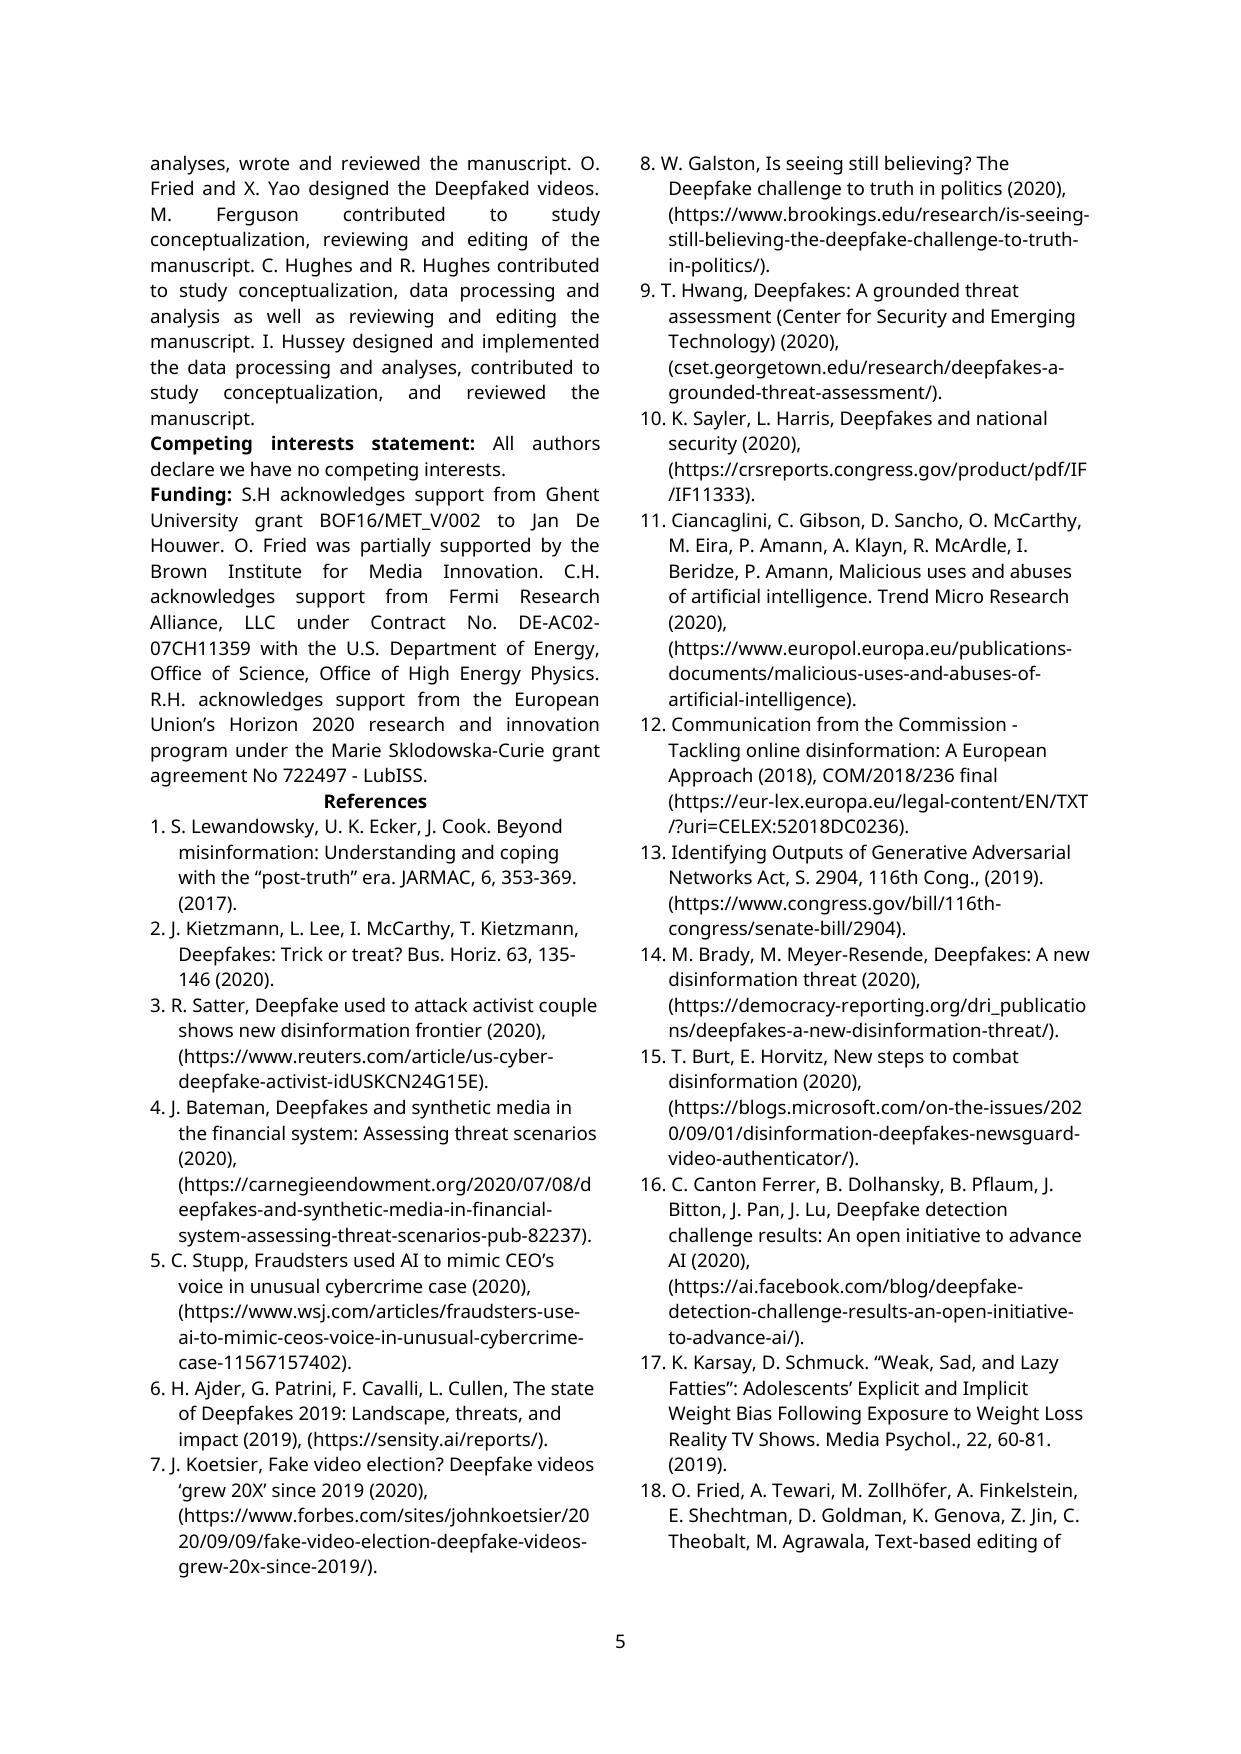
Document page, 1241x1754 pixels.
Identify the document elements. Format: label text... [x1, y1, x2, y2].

text 16. C. Canton Ferrer, B. Dolhansky, B. Pflaum, J. Bitton, J. Pan, J. Lu, Deepfake detection challenge results: An open initiative to advance AI (2020), (https://ai.facebook.com/blog/deepfake-detection-challenge-results-an-open-initiative-to-advance-ai/). [640, 1171, 1090, 1349]
text Competing interests statement: All authors declare we have no competing interests. [150, 431, 600, 482]
text 12. Communication from the Commission - Tackling online disinformation: A European Approach (2018), COM/2018/236 final (https://eur-lex.europa.eu/legal-content/EN/TXT/?uri=CELEX:52018DC0236). [640, 711, 1090, 839]
text 14. M. Brady, M. Meyer-Resende, Deepfakes: A new disinformation threat (2020), (https://democracy-reporting.org/dri_publications/deepfakes-a-new-disinformation-threat/). [640, 941, 1090, 1043]
subtitle References [150, 788, 600, 813]
text 8. W. Galston, Is seeing still believing? The Deepfake challenge to truth in politics (2020), (https://www.brookings.edu/research/is-seeing-still-believing-the-deepfake-challenge-to-truth-in-politics/). [640, 150, 1090, 278]
text Funding: S.H acknowledges support from Ghent University grant BOF16/MET_V/002 to Jan De Houwer. O. Fried was partially supported by the Brown Institute for Media Innovation. C.H. acknowledges support from Fermi Research Alliance, LLC under Contract No. DE-AC02-07CH11359 with the U.S. Department of Energy, Office of Science, Office of High Energy Physics. R.H. acknowledges support from the European Union’s Horizon 2020 research and innovation program under the Marie Sklodowska-Curie grant agreement No 722497 - LubISS. [150, 482, 600, 788]
text 1. S. Lewandowsky, U. K. Ecker, J. Cook. Beyond misinformation: Understanding and coping with the “post-truth” era. JARMAC, 6, 353-369. (2017). [150, 813, 600, 916]
text 13. Identifying Outputs of Generative Adversarial Networks Act, S. 2904, 116th Cong., (2019). (https://www.congress.gov/bill/116th-congress/senate-bill/2904). [640, 839, 1090, 941]
text 11. Ciancaglini, C. Gibson, D. Sancho, O. McCarthy, M. Eira, P. Amann, A. Klayn, R. McArdle, I. Beridze, P. Amann, Malicious uses and abuses of artificial intelligence. Trend Micro Research (2020), (https://www.europol.europa.eu/publications-documents/malicious-uses-and-abuses-of-artificial-intelligence). [640, 507, 1090, 711]
text 9. T. Hwang, Deepfakes: A grounded threat assessment (Center for Security and Emerging Technology) (2020), (cset.georgetown.edu/research/deepfakes-a-grounded-threat-assessment/). [640, 278, 1090, 405]
text 6. H. Ajder, G. Patrini, F. Cavalli, L. Cullen, The state of Deepfakes 2019: Landscape, threats, and impact (2019), (https://sensity.ai/reports/). [150, 1375, 600, 1452]
text 4. J. Bateman, Deepfakes and synthetic media in the financial system: Assessing threat scenarios (2020), (https://carnegieendowment.org/2020/07/08/deepfakes-and-synthetic-media-in-financial-system-assessing-threat-scenarios-pub-82237). [150, 1094, 600, 1247]
text 2. J. Kietzmann, L. Lee, I. McCarthy, T. Kietzmann, Deepfakes: Trick or treat? Bus. Horiz. 63, 135-146 (2020). [150, 916, 600, 992]
text 15. T. Burt, E. Horvitz, New steps to combat disinformation (2020), (https://blogs.microsoft.com/on-the-issues/2020/09/01/disinformation-deepfakes-newsguard-video-authenticator/). [640, 1043, 1090, 1171]
text 10. K. Sayler, L. Harris, Deepfakes and national security (2020), (https://crsreports.congress.gov/product/pdf/IF/IF11333). [640, 405, 1090, 507]
text 17. K. Karsay, D. Schmuck. “Weak, Sad, and Lazy Fatties”: Adolescents’ Explicit and Implicit Weight Bias Following Exposure to Weight Loss Reality TV Shows. Media Psychol., 22, 60-81. (2019). [640, 1349, 1090, 1477]
text 7. J. Koetsier, Fake video election? Deepfake videos ‘grew 20X’ since 2019 (2020), (https://www.forbes.com/sites/johnkoetsier/2020/09/09/fake-video-election-deepfake-videos-grew-20x-since-2019/). [150, 1452, 600, 1579]
text 3. R. Satter, Deepfake used to attack activist couple shows new disinformation frontier (2020), (https://www.reuters.com/article/us-cyber-deepfake-activist-idUSKCN24G15E). [150, 992, 600, 1094]
text 5. C. Stupp, Fraudsters used AI to mimic CEO’s voice in unusual cybercrime case (2020), (https://www.wsj.com/articles/fraudsters-use-ai-to-mimic-ceos-voice-in-unusual-cybercrime-case-11567157402). [150, 1247, 600, 1375]
